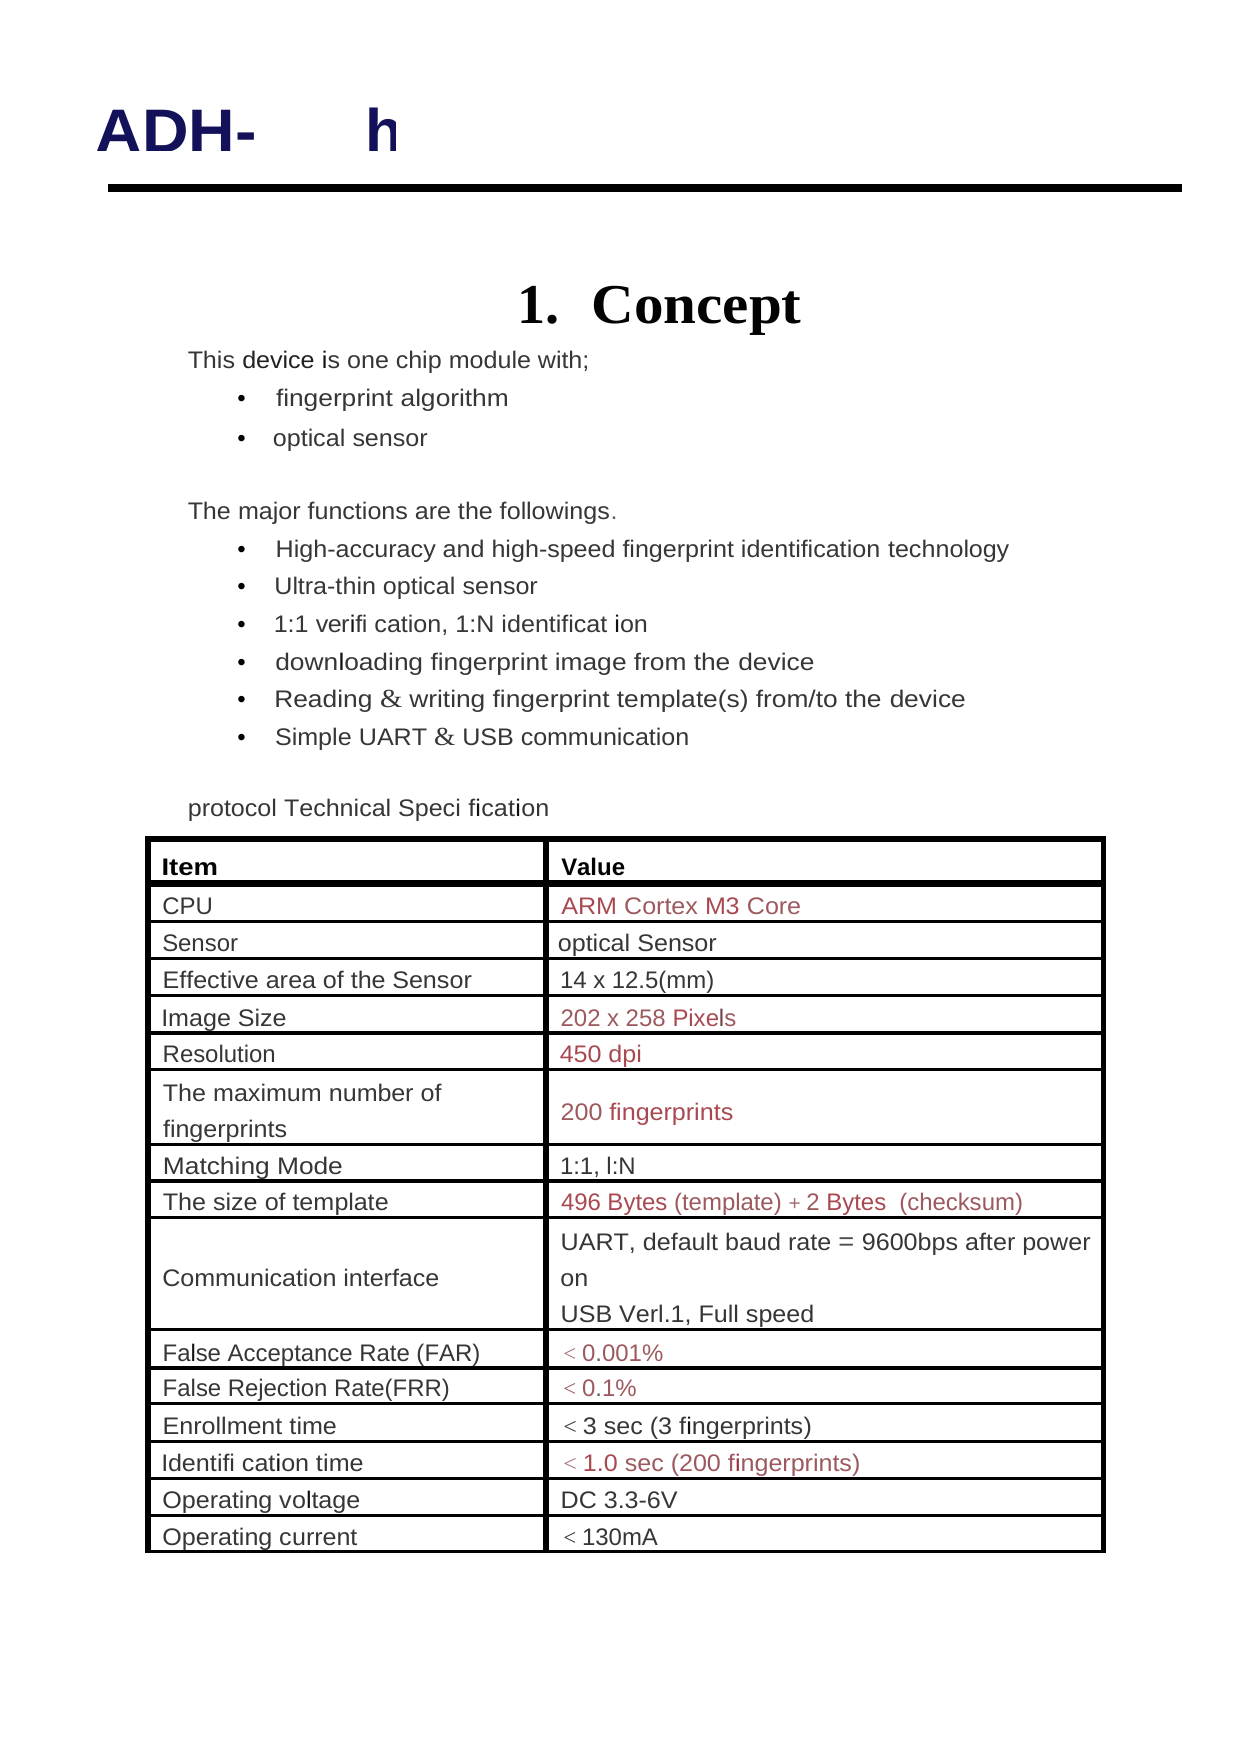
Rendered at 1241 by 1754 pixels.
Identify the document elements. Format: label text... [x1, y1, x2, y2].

text The major functions are the followings. [188, 497, 1203, 524]
list downloading fingerprint image from the device [237, 647, 1203, 675]
subtitle Concept [517, 271, 1203, 336]
list fingerprint algorithm [188, 384, 1203, 412]
subtitle This device is one chip module with; [188, 346, 1203, 374]
list optical sensor [237, 424, 1203, 452]
list 1:1 verifi cation, 1:N identificat ion [237, 610, 1203, 637]
list Reading & writing fingerprint template(s) from/to the device [237, 683, 1203, 713]
list High-accuracy and high-speed fingerprint identification technology [237, 534, 1203, 562]
list Ultra-thin optical sensor [237, 572, 1203, 600]
list Simple UART & USB communication protocol Technical Speci fication [188, 721, 774, 822]
